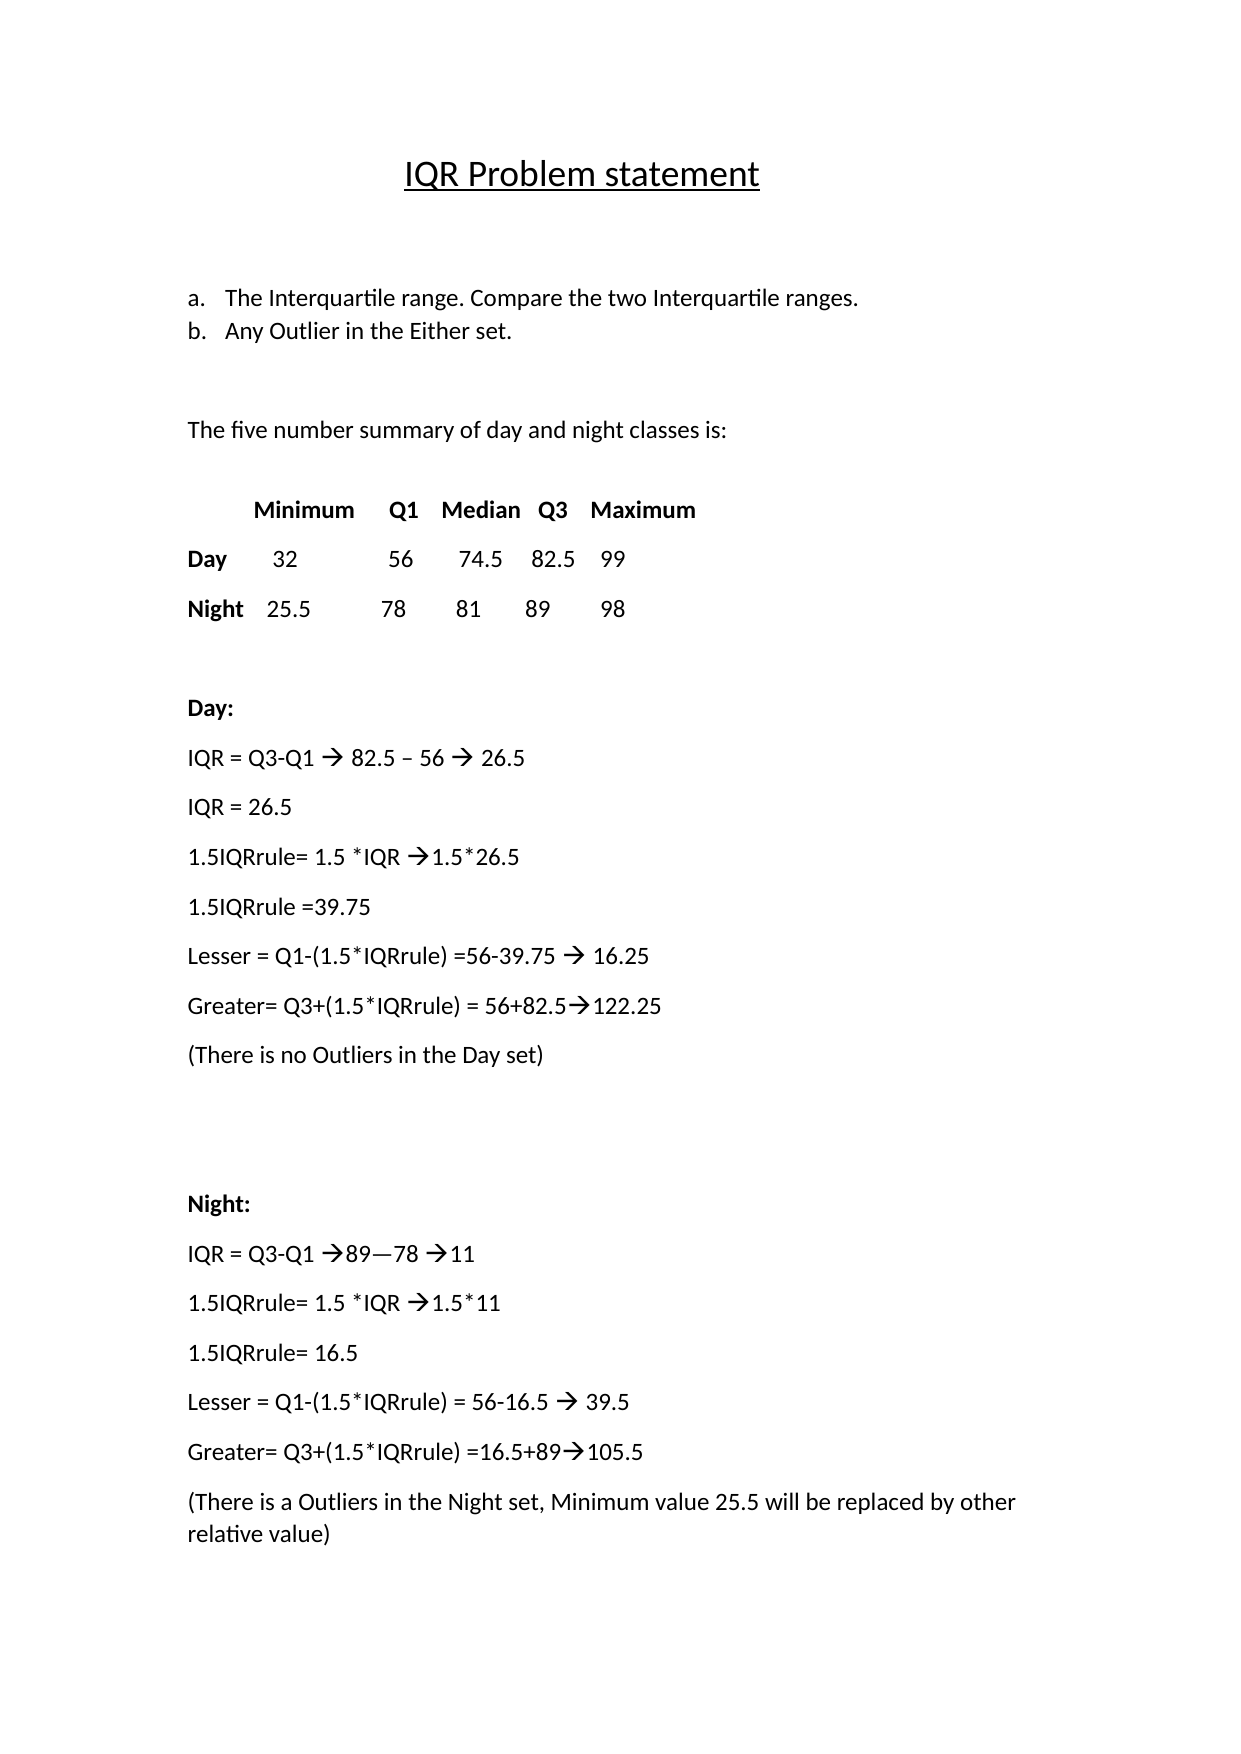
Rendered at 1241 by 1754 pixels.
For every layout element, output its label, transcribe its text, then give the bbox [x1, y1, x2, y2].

text Greater= Q3+(1.5*IQRrule) =16.5+89105.5 [187, 1436, 1090, 1467]
text 1.5IQRrule= 16.5 [187, 1337, 1090, 1367]
list Any Outlier in the Either set. [187, 315, 1090, 346]
text 1.5IQRrule= 1.5 *IQR 1.5*11 [187, 1287, 1090, 1318]
text IQR = Q3-Q1 89—78 11 [187, 1238, 1090, 1268]
text IQR = 26.5 [187, 791, 1090, 822]
text Minimum Q1 Median Q3 Maximum [187, 494, 1090, 524]
text 1.5IQRrule= 1.5 *IQR 1.5*26.5 [187, 841, 1090, 872]
text Day 32 56 74.5 82.5 99 [187, 543, 1090, 574]
list The Interquartile range. Compare the two Interquartile ranges. [187, 282, 1090, 313]
text Day: [187, 692, 1090, 723]
text IQR = Q3-Q1 82.5 – 56 26.5 [187, 742, 1090, 772]
text Night: [187, 1188, 1090, 1219]
text (There is no Outliers in the Day set) [187, 1039, 1090, 1070]
text Lesser = Q1-(1.5*IQRrule) =56-39.75 16.25 [187, 940, 1090, 971]
text (There is a Outliers in the Night set, Minimum value 25.5 will be replaced by other relative value) [187, 1486, 1090, 1549]
text Lesser = Q1-(1.5*IQRrule) = 56-16.5 39.5 [187, 1386, 1090, 1417]
text The five number summary of day and night classes is: [187, 414, 1090, 475]
text Greater= Q3+(1.5*IQRrule) = 56+82.5122.25 [187, 990, 1090, 1020]
text IQR Problem statement [150, 150, 1090, 196]
text 1.5IQRrule =39.75 [187, 891, 1090, 921]
text Night 25.5 78 81 89 98 [187, 593, 1090, 624]
